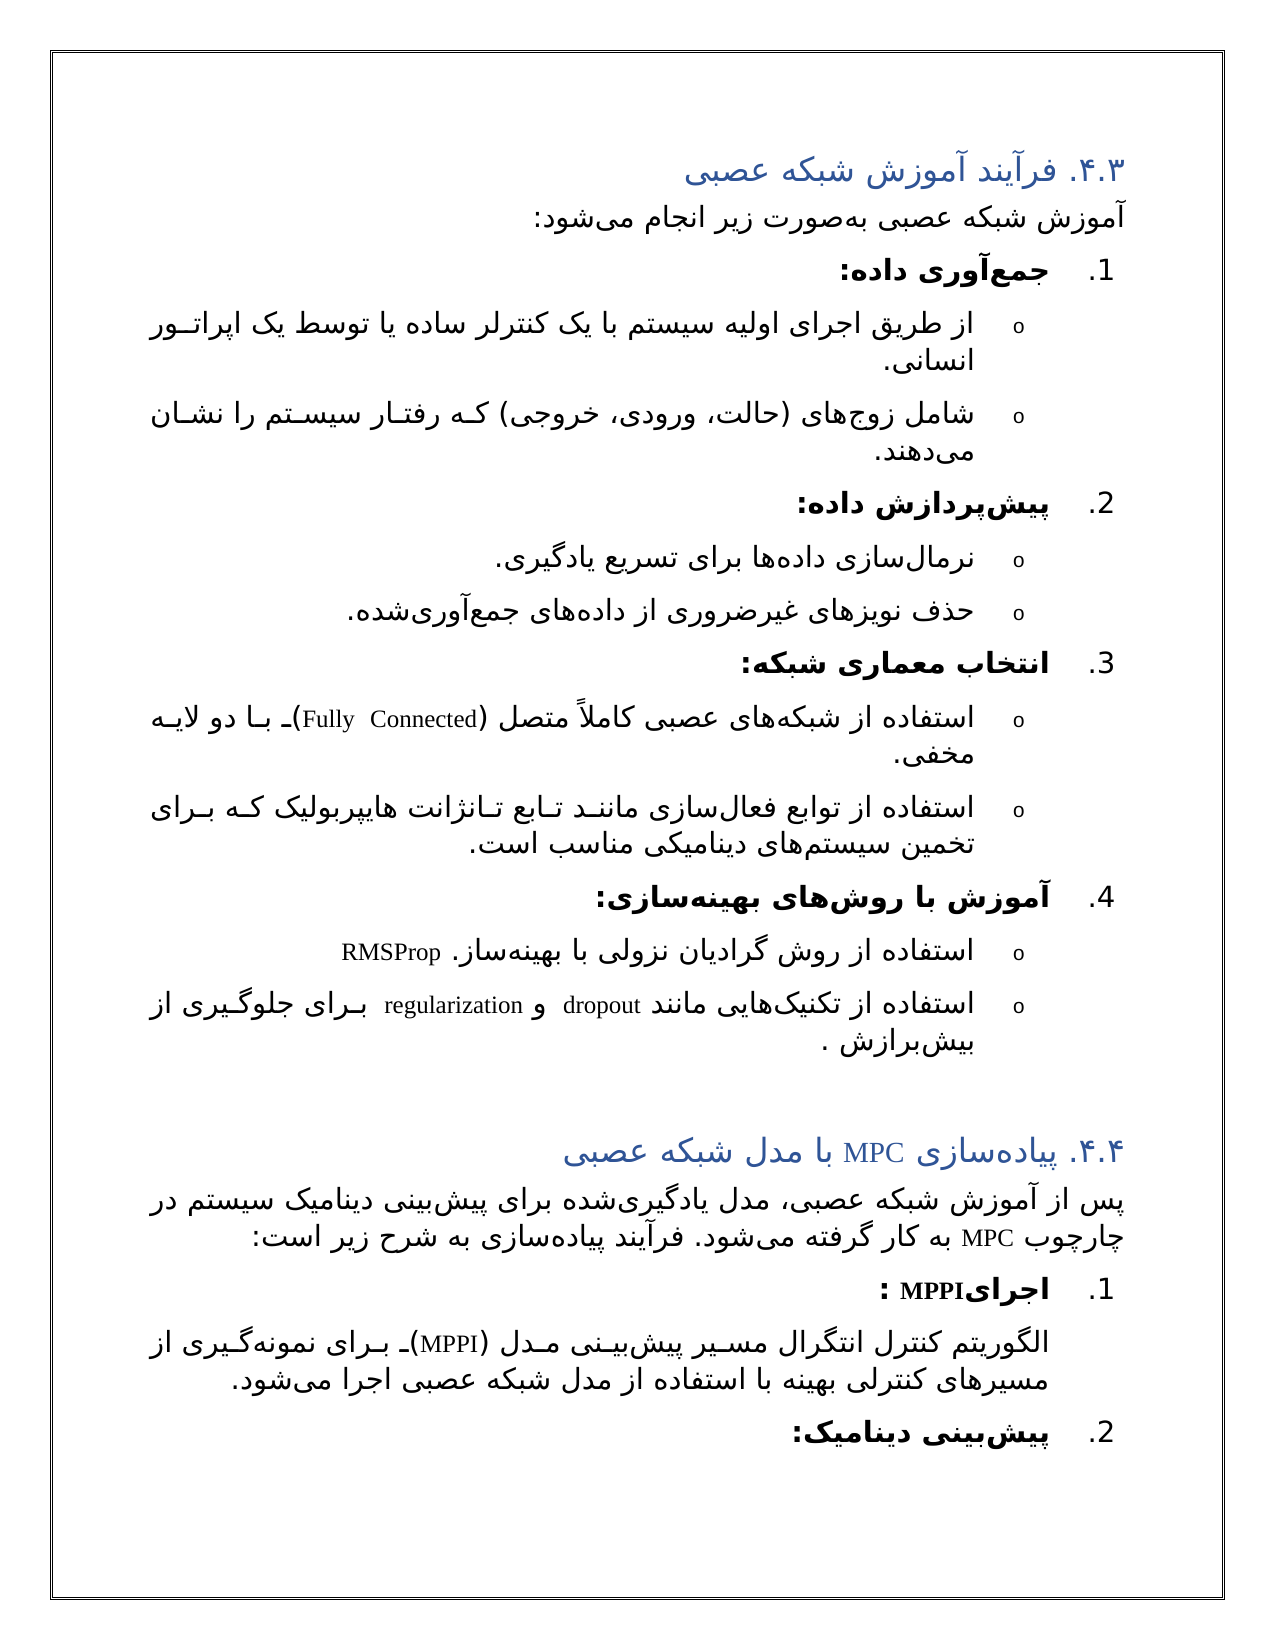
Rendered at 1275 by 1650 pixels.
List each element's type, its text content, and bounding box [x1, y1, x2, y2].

list حذف نویزهای غیرضروری از داده‌های جمع‌آوری‌شده. [150, 593, 1012, 627]
list پیش‌پردازش داده: [150, 487, 1087, 521]
list اجرایMPPI : [150, 1272, 1087, 1306]
list آموزش با روش‌های بهینه‌سازی: [150, 880, 1087, 914]
subtitle ۴.۴. پیاده‌سازی MPC با مدل شبکه عصبی [150, 1132, 1125, 1171]
list نرمال‌سازی داده‌ها برای تسریع یادگیری. [150, 540, 1012, 574]
subtitle ۴.۳. فرآیند آموزش شبکه عصبی [150, 150, 1125, 189]
list استفاده از توابع فعال‌سازی مانند تابع تانژانت هایپربولیک که برای تخمین سیستم‌های دینامیکی مناسب است. [150, 790, 1012, 861]
text پس از آموزش شبکه عصبی، مدل یادگیری‌شده برای پیش‌بینی دینامیک سیستم در چارچوب MPC به کار گرفته می‌شود. فرآیند پیاده‌سازی به شرح زیر است: [150, 1182, 1125, 1253]
text آموزش شبکه عصبی به‌صورت زیر انجام می‌شود: [150, 200, 1125, 234]
list شامل زوج‌های (حالت، ورودی، خروجی) که رفتار سیستم را نشان می‌دهند. [150, 397, 1012, 467]
list استفاده از شبکه‌های عصبی کاملاً متصل (Fully Connected) با دو لایه مخفی. [150, 700, 1012, 771]
list پیش‌بینی دینامیک: [150, 1416, 1087, 1449]
list جمع‌آوری داده: [150, 253, 1087, 287]
list از طریق اجرای اولیه سیستم با یک کنترلر ساده یا توسط یک اپراتور انسانی. [150, 307, 1012, 377]
list استفاده از تکنیک‌هایی مانند dropout و regularization برای جلوگیری از بیش‌برازش . [150, 987, 1012, 1057]
list استفاده از روش گرادیان نزولی با بهینه‌ساز. RMSProp [150, 933, 1012, 967]
text الگوریتم کنترل انتگرال مسیر پیش‌بینی مدل (MPPI) برای نمونه‌گیری از مسیرهای کنترلی بهینه با استفاده از مدل شبکه عصبی اجرا می‌شود. [150, 1326, 1050, 1396]
list انتخاب معماری شبکه: [150, 647, 1087, 681]
